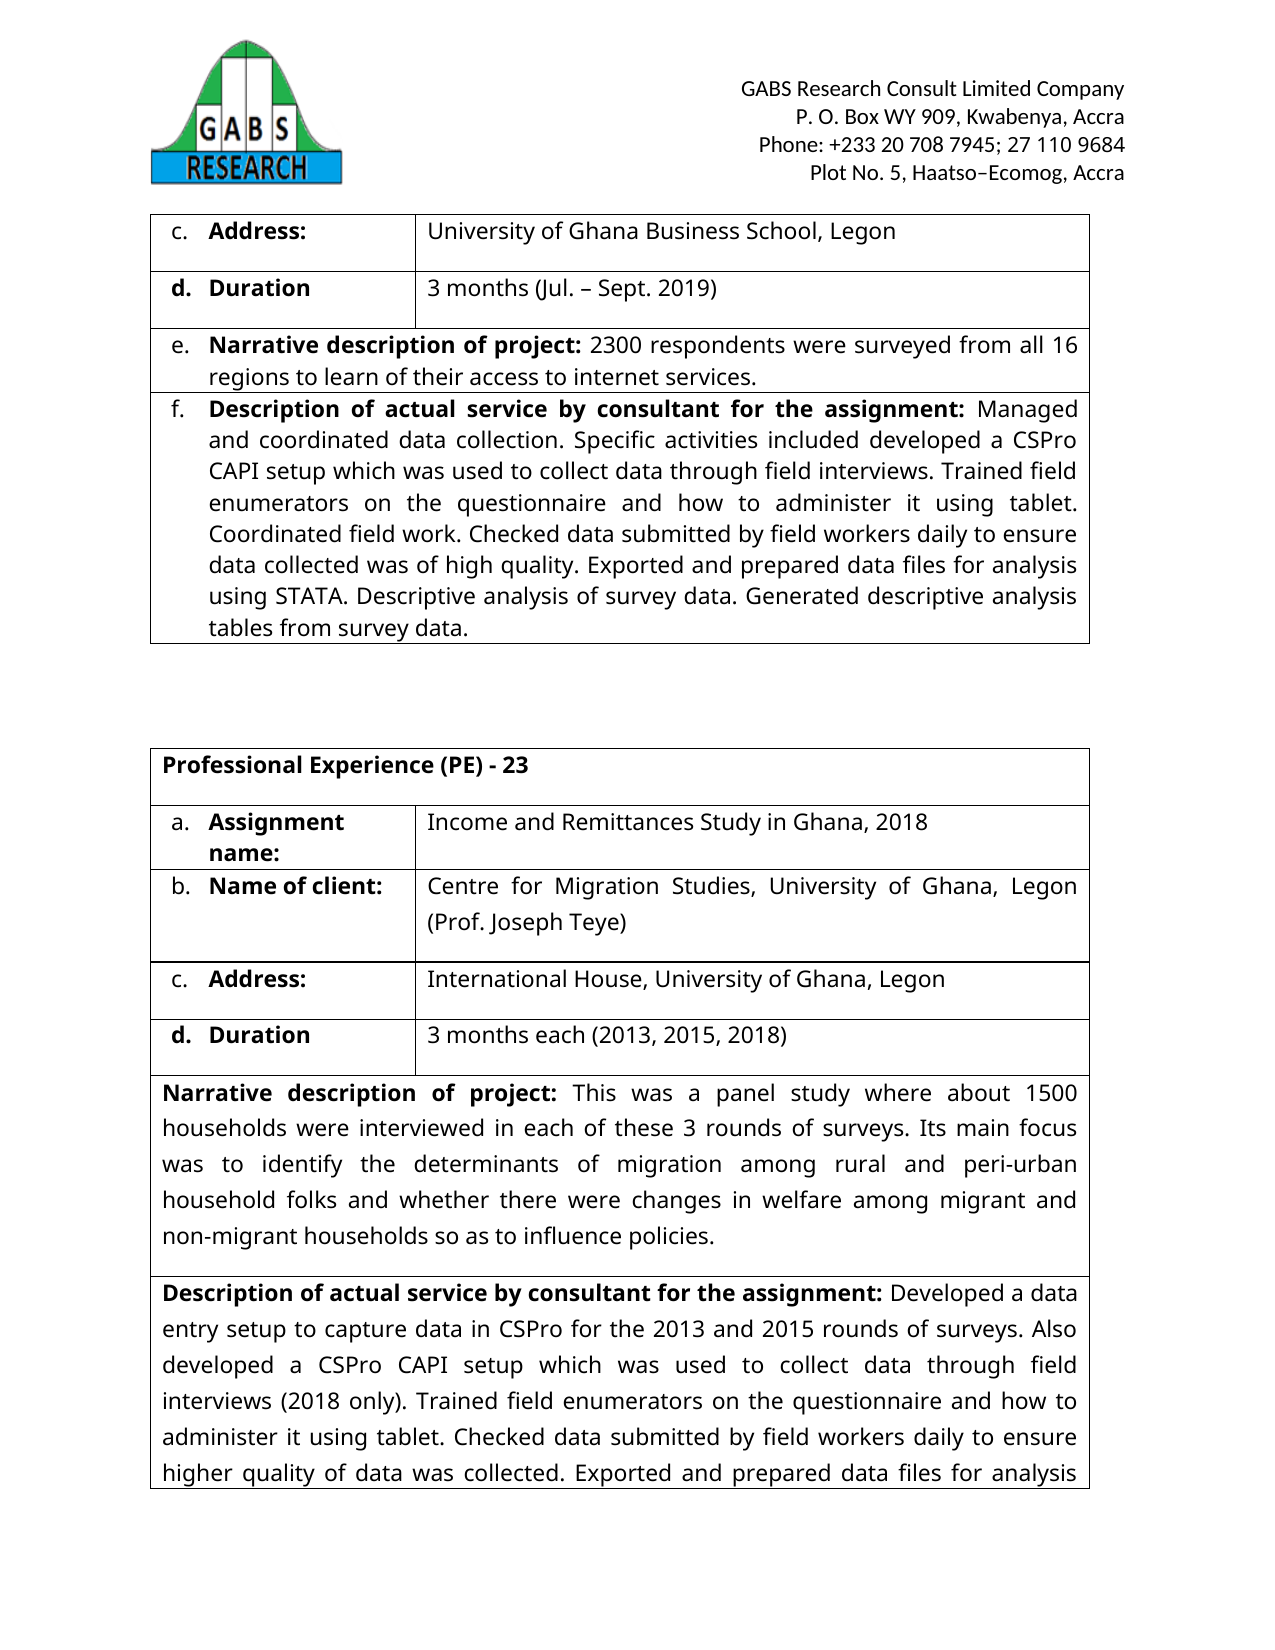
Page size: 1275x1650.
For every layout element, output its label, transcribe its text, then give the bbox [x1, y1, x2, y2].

table_header Professional Experience (PE) - 23 [151, 749, 1089, 805]
table_cell Narrative description of project: This was a panel study where about 1500 households were interviewed in each of these 3 rounds of surveys. Its main focus was to identify the determinants of migration among rural and peri-urban household folks and whether there were changes in welfare among migrant and non-migrant households so as to influence policies. [151, 1076, 1089, 1276]
table_cell Assignment name: [151, 806, 415, 868]
table_cell Income and Remittances Study in Ghana, 2018 [416, 806, 1089, 868]
table_cell 3 months (Jul. – Sept. 2019) [416, 272, 1089, 328]
table_cell Address: [151, 215, 415, 271]
table_cell Duration [151, 272, 415, 328]
table_cell University of Ghana Business School, Legon [416, 215, 1089, 271]
table_cell Name of client: [151, 870, 415, 961]
table_cell 3 months each (2013, 2015, 2018) [416, 1020, 1089, 1075]
table_cell International House, University of Ghana, Legon [416, 963, 1089, 1018]
table_cell Address: [151, 963, 415, 1018]
picture [150, 37, 344, 189]
table_cell Narrative description of project: 2300 respondents were surveyed from all 16 regions to learn of their access to internet services. [151, 329, 1089, 392]
table_cell Description of actual service by consultant for the assignment: Managed and coordinated data collection. Specific activities included developed a CSPro CAPI setup which was used to collect data through field interviews. Trained field enumerators on the questionnaire and how to administer it using tablet. Coordinated field work. Checked data submitted by field workers daily to ensure data collected was of high quality. Exported and prepared data files for analysis using STATA. Descriptive analysis of survey data. Generated descriptive analysis tables from survey data. [151, 393, 1089, 643]
table_cell Duration [151, 1020, 415, 1075]
table_cell Centre for Migration Studies, University of Ghana, Legon (Prof. Joseph Teye) [416, 870, 1089, 961]
